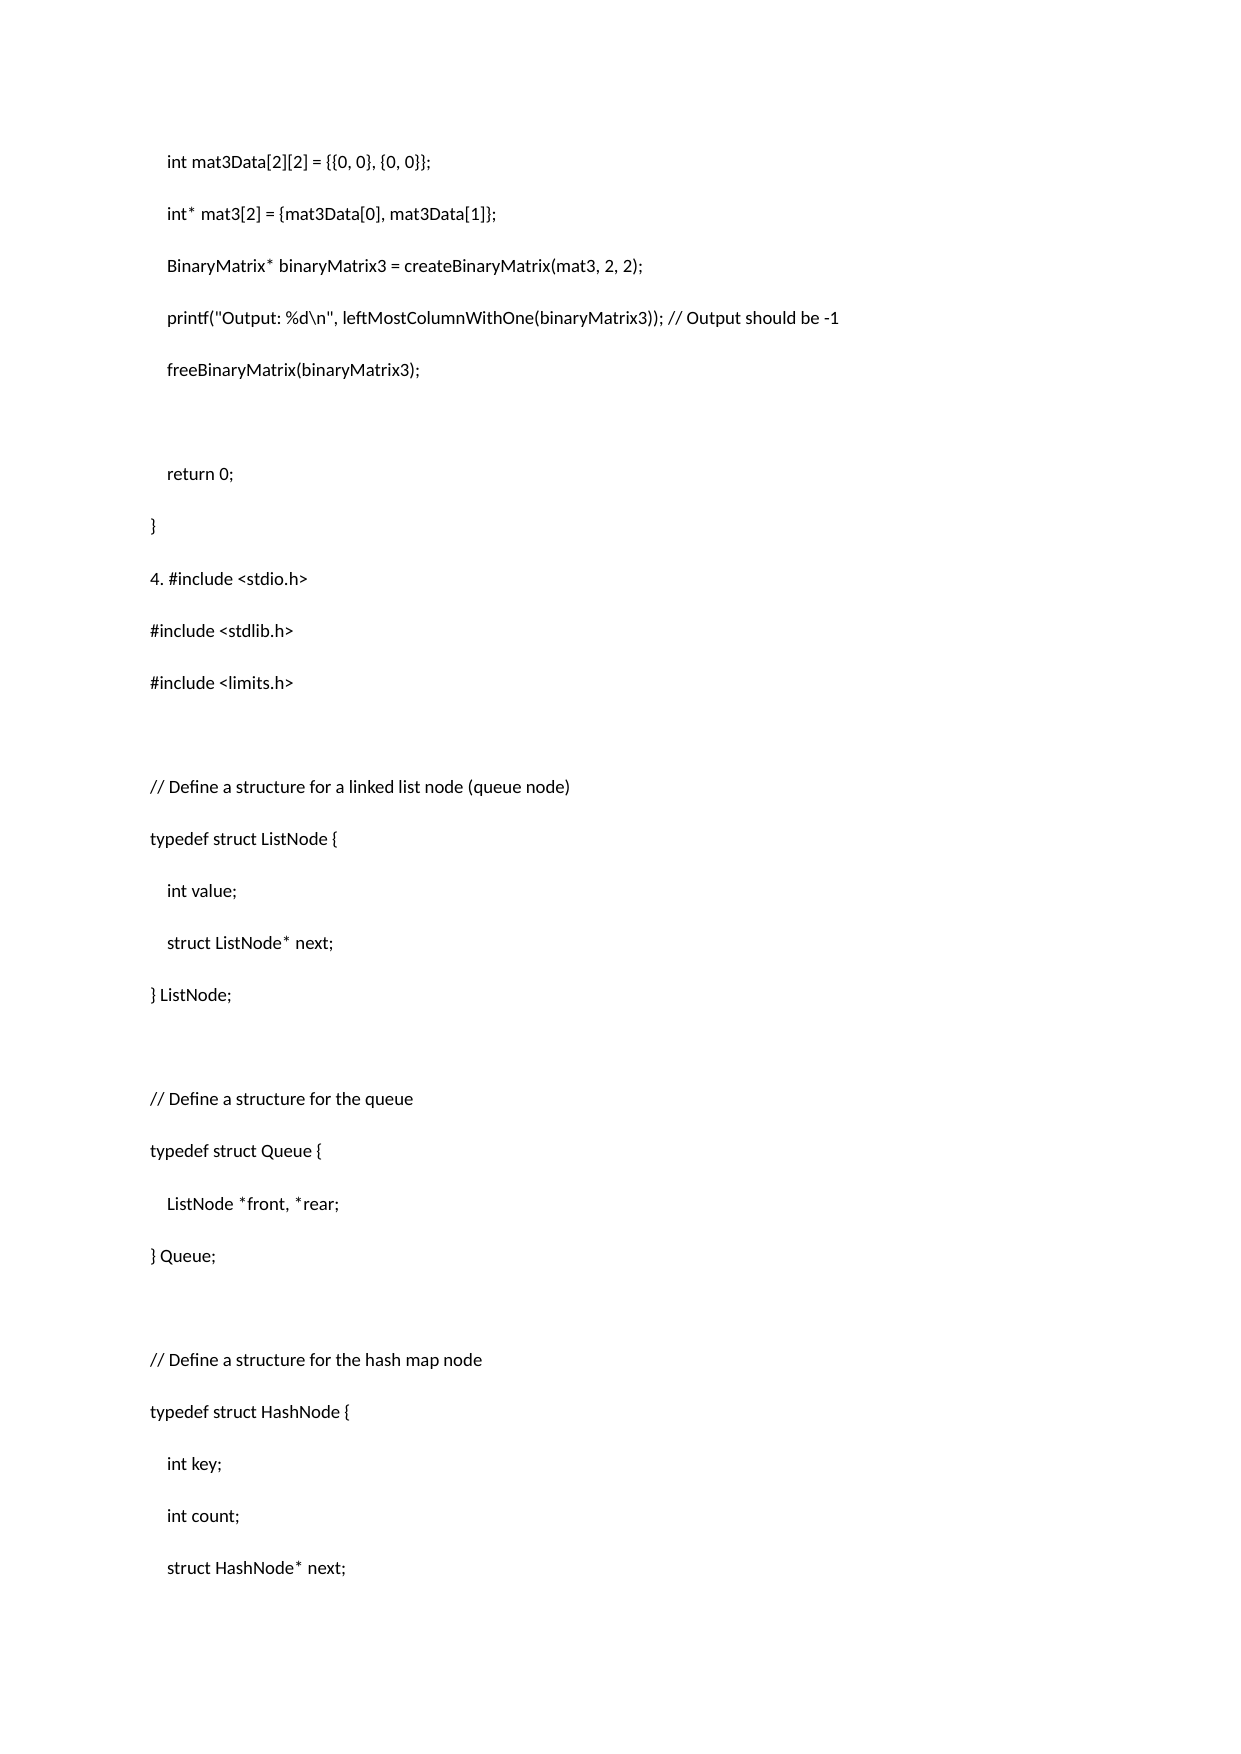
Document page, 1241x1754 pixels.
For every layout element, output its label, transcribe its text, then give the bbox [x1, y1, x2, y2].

text int* mat3[2] = {mat3Data[0], mat3Data[1]}; [150, 202, 1090, 225]
text } ListNode; [150, 983, 1090, 1006]
text typedef struct Queue { [150, 1139, 1090, 1162]
text int key; [150, 1452, 1090, 1475]
text 4. #include <stdio.h> [150, 567, 1090, 589]
text #include <stdlib.h> [150, 619, 1090, 642]
text BinaryMatrix* binaryMatrix3 = createBinaryMatrix(mat3, 2, 2); [150, 254, 1090, 277]
text int mat3Data[2][2] = {{0, 0}, {0, 0}}; [150, 150, 1090, 173]
text #include <limits.h> [150, 671, 1090, 694]
text int value; [150, 879, 1090, 902]
text // Define a structure for the hash map node [150, 1348, 1090, 1371]
text freeBinaryMatrix(binaryMatrix3); [150, 358, 1090, 381]
text struct ListNode* next; [150, 931, 1090, 954]
text // Define a structure for the queue [150, 1087, 1090, 1110]
text typedef struct ListNode { [150, 827, 1090, 850]
text } Queue; [150, 1244, 1090, 1267]
text // Define a structure for a linked list node (queue node) [150, 775, 1090, 798]
text struct HashNode* next; [150, 1556, 1090, 1579]
text printf("Output: %d\n", leftMostColumnWithOne(binaryMatrix3)); // Output should be -1 [150, 306, 1090, 329]
text return 0; [150, 462, 1090, 485]
text int count; [150, 1504, 1090, 1527]
text typedef struct HashNode { [150, 1400, 1090, 1423]
text ListNode *front, *rear; [150, 1192, 1090, 1214]
text } [150, 514, 1090, 537]
